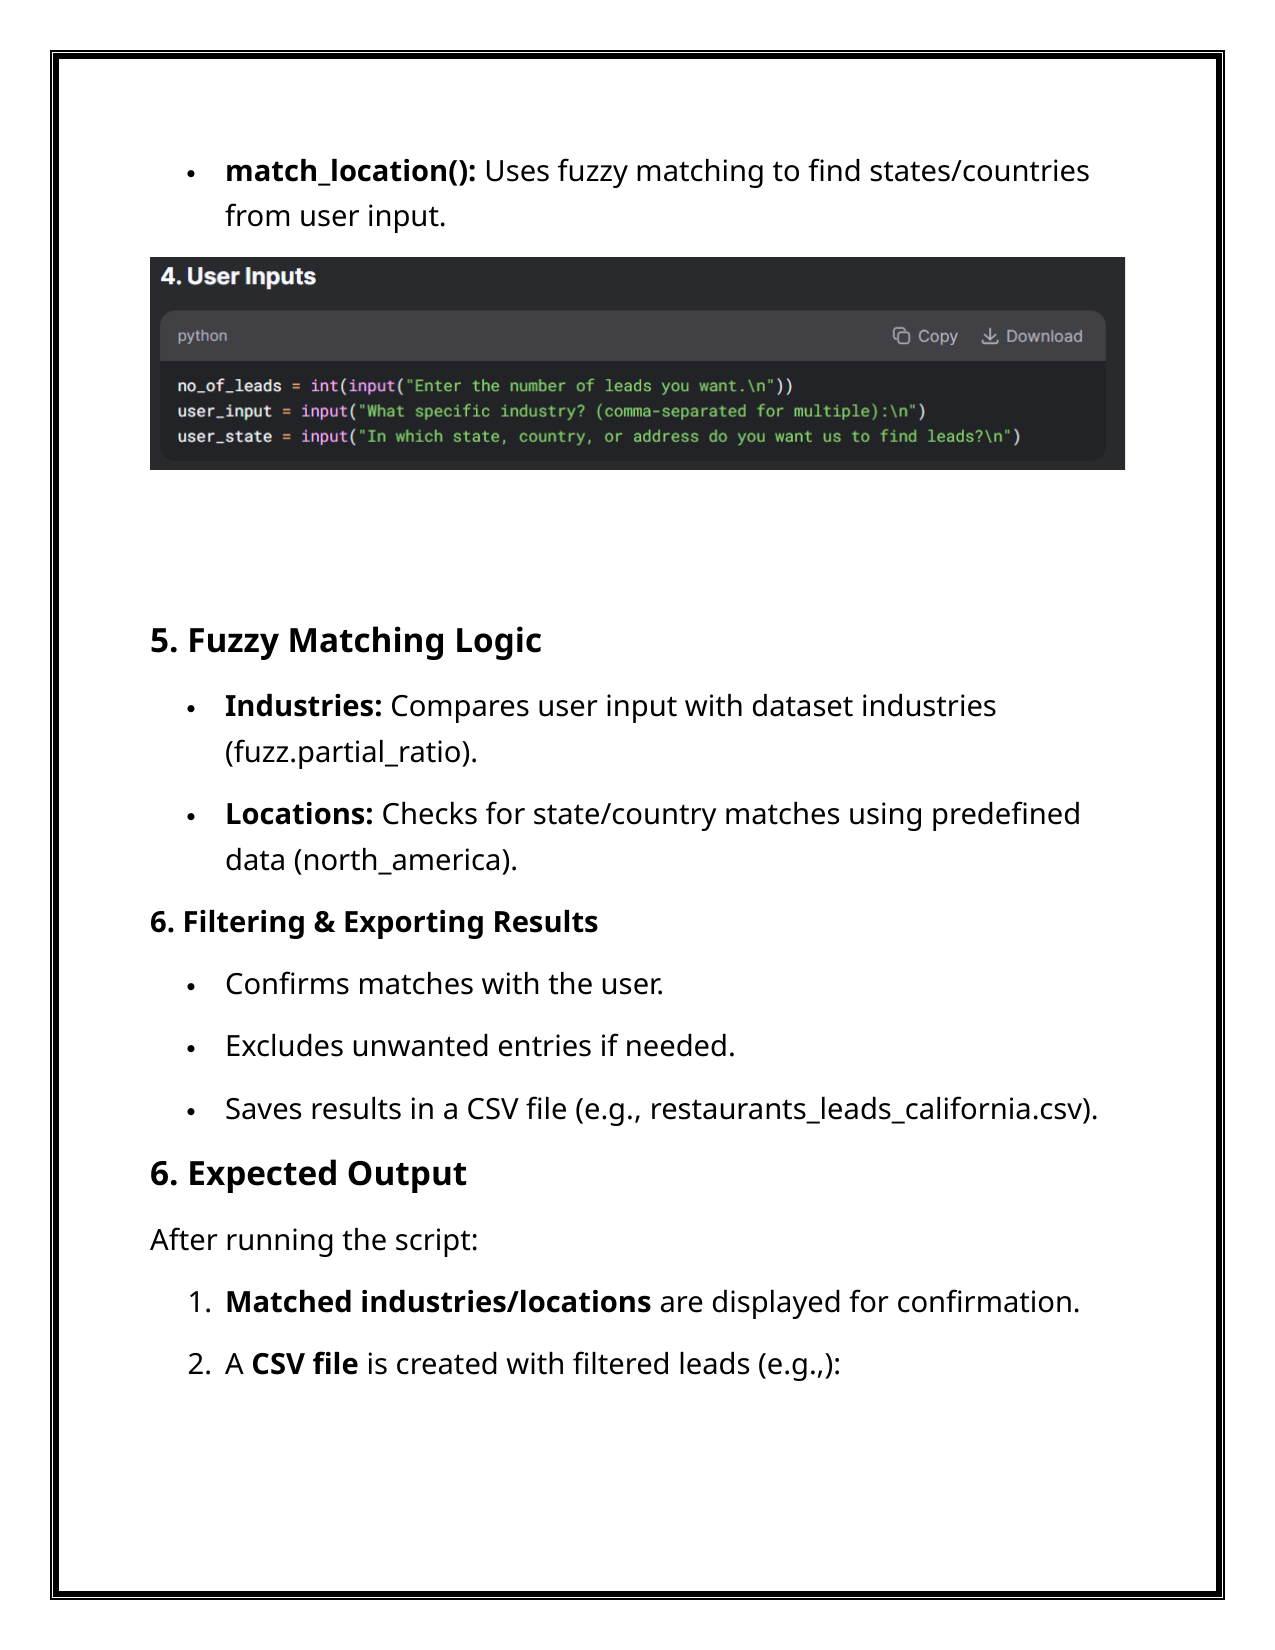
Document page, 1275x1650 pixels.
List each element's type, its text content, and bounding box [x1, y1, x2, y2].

list Excludes unwanted entries if needed. [187, 1026, 1125, 1065]
list Industries: Compares user input with dataset industries (fuzz.partial_ratio). [187, 685, 1125, 771]
text After running the script: [150, 1219, 1125, 1259]
text 5. Fuzzy Matching Logic [150, 616, 1125, 662]
list Locations: Checks for state/country matches using predefined data (north_america). [187, 793, 1125, 878]
list Saves results in a CSV file (e.g., restaurants_leads_california.csv). [187, 1088, 1125, 1128]
text 6. Filtering & Exporting Results [150, 901, 1125, 941]
picture [150, 257, 1125, 470]
list A CSV file is created with filtered leads (e.g.,): [187, 1344, 1125, 1383]
text 6. Expected Output [150, 1150, 1125, 1196]
list Matched industries/locations are displayed for confirmation. [187, 1281, 1125, 1321]
list match_location(): Uses fuzzy matching to find states/countries from user input. [187, 150, 1125, 235]
list Confirms matches with the user. [187, 963, 1125, 1003]
